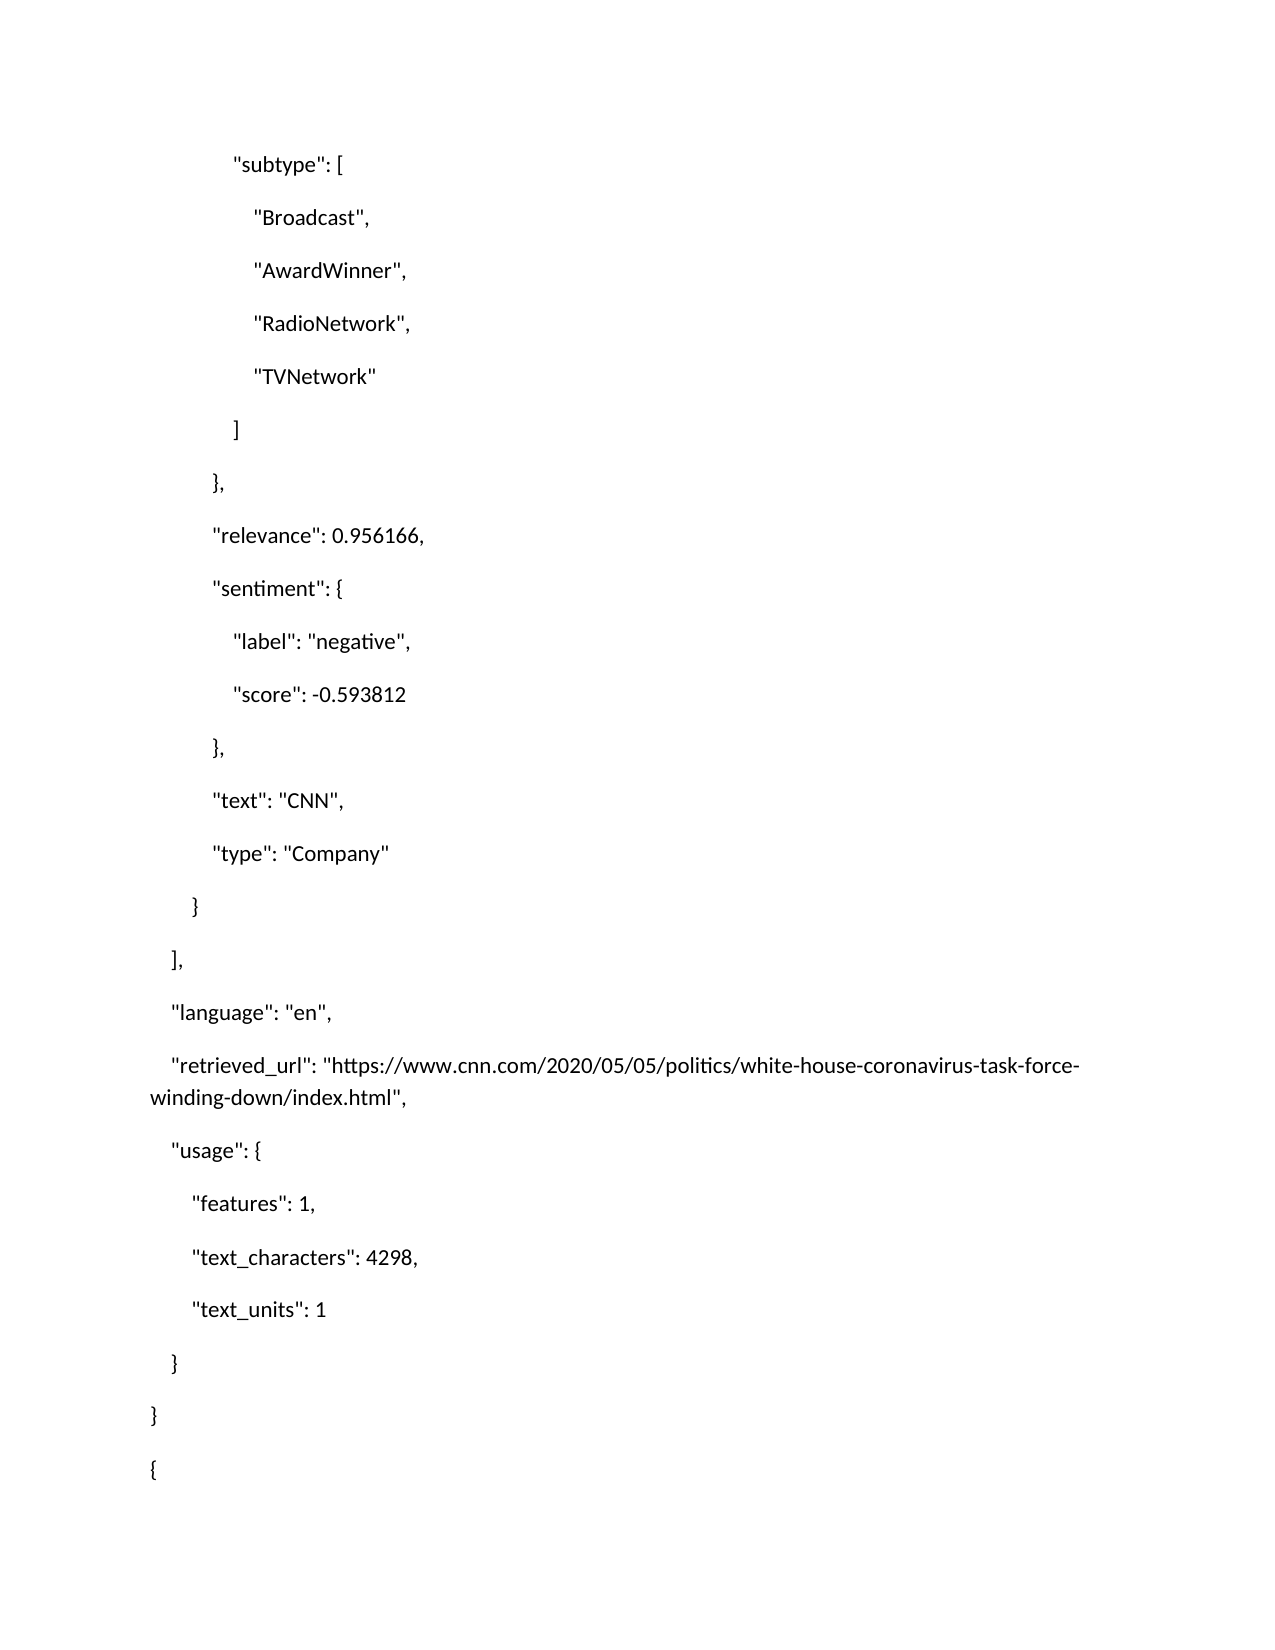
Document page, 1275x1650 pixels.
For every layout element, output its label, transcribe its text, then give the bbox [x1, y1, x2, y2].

text "type": "Company" [150, 839, 1125, 867]
text }, [150, 733, 1125, 761]
text } [150, 1402, 1125, 1430]
text ], [150, 945, 1125, 973]
text "sentiment": { [150, 574, 1125, 602]
text } [150, 892, 1125, 920]
text "Broadcast", [150, 203, 1125, 231]
text "score": -0.593812 [150, 680, 1125, 708]
text }, [150, 468, 1125, 496]
text "language": "en", [150, 998, 1125, 1026]
text "retrieved_url": "https://www.cnn.com/2020/05/05/politics/white-house-coronavirus-task-force-winding-down/index.html", [150, 1051, 1125, 1112]
text "RadioNetwork", [150, 309, 1125, 337]
text "text": "CNN", [150, 786, 1125, 814]
text "usage": { [150, 1137, 1125, 1164]
text "features": 1, [150, 1189, 1125, 1218]
text "text_units": 1 [150, 1296, 1125, 1324]
text } [150, 1349, 1125, 1377]
text "TVNetwork" [150, 362, 1125, 390]
text "AwardWinner", [150, 256, 1125, 284]
text "relevance": 0.956166, [150, 521, 1125, 549]
text "subtype": [ [150, 150, 1125, 178]
text "label": "negative", [150, 627, 1125, 655]
text ] [150, 415, 1125, 443]
text { [150, 1455, 1125, 1483]
text "text_characters": 4298, [150, 1243, 1125, 1271]
